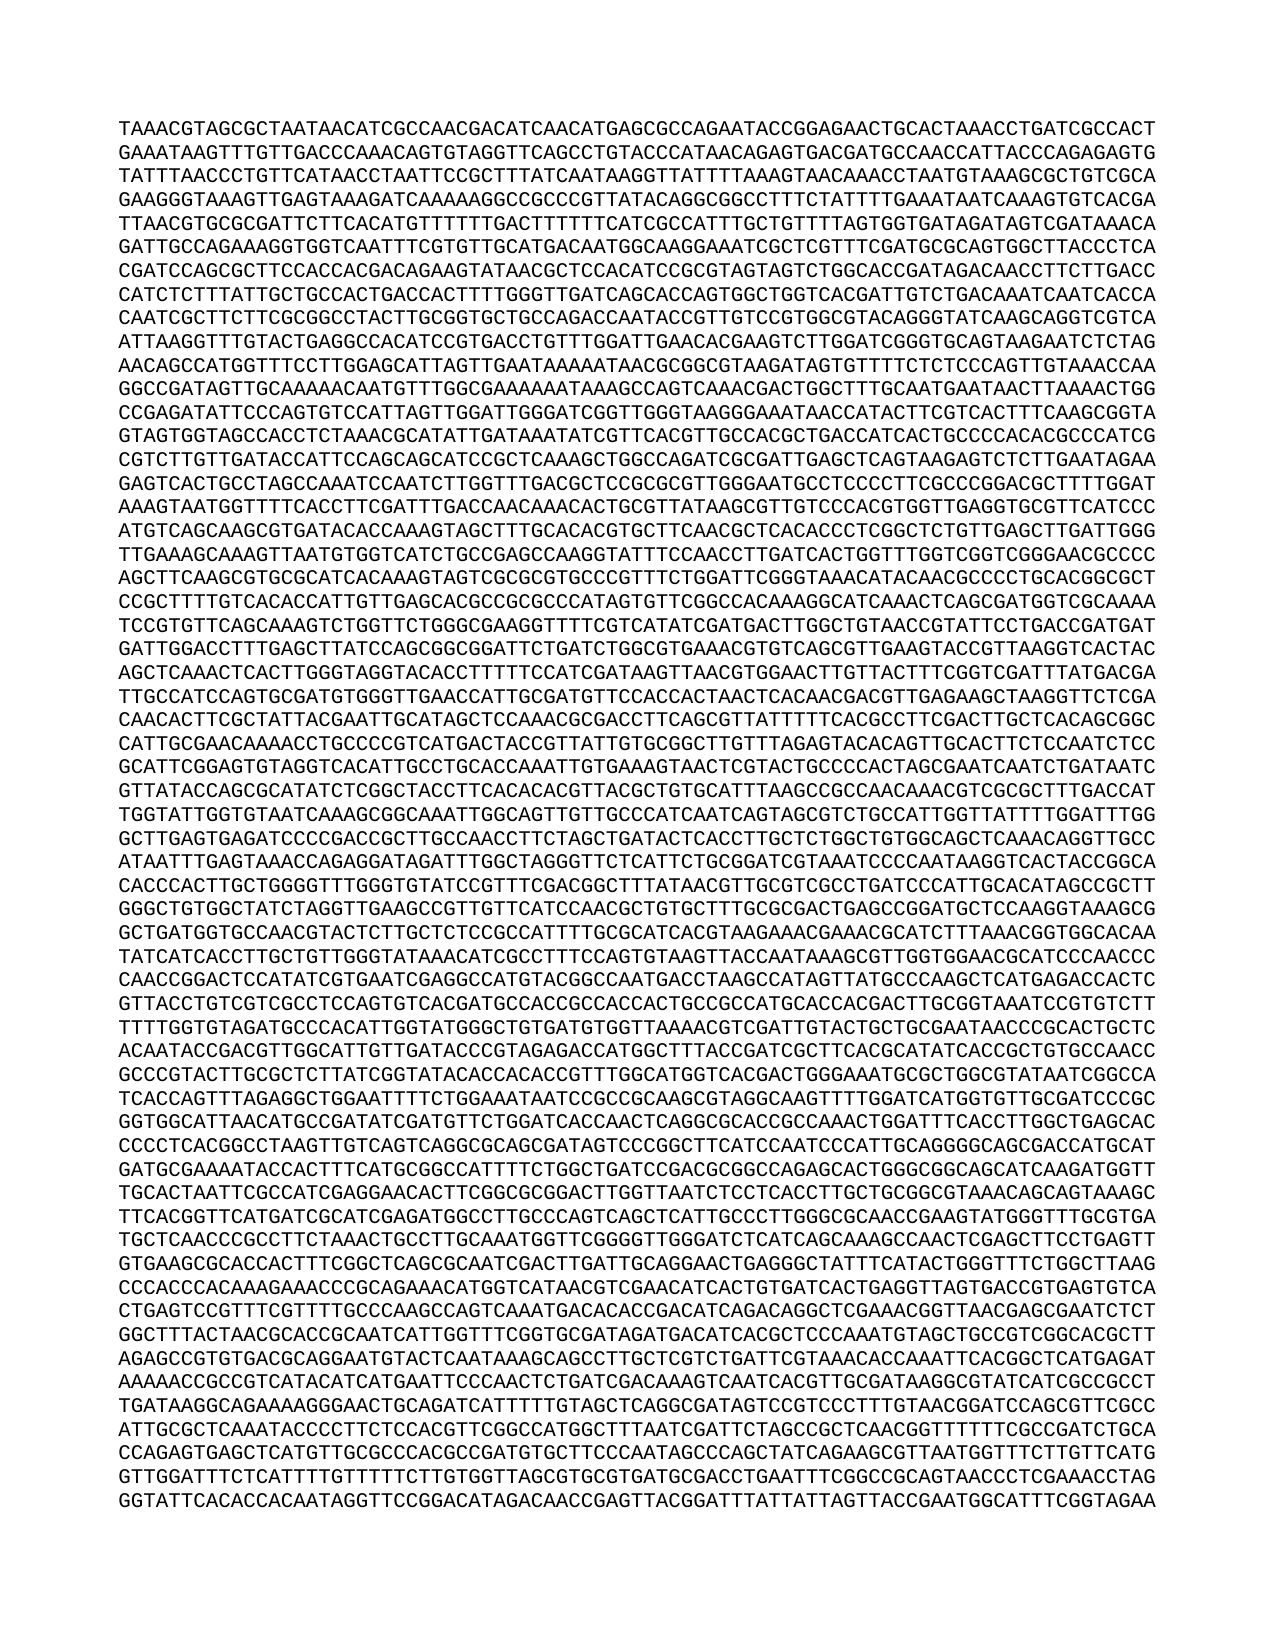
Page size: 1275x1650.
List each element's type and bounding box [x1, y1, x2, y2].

text [118, 118, 1157, 1513]
